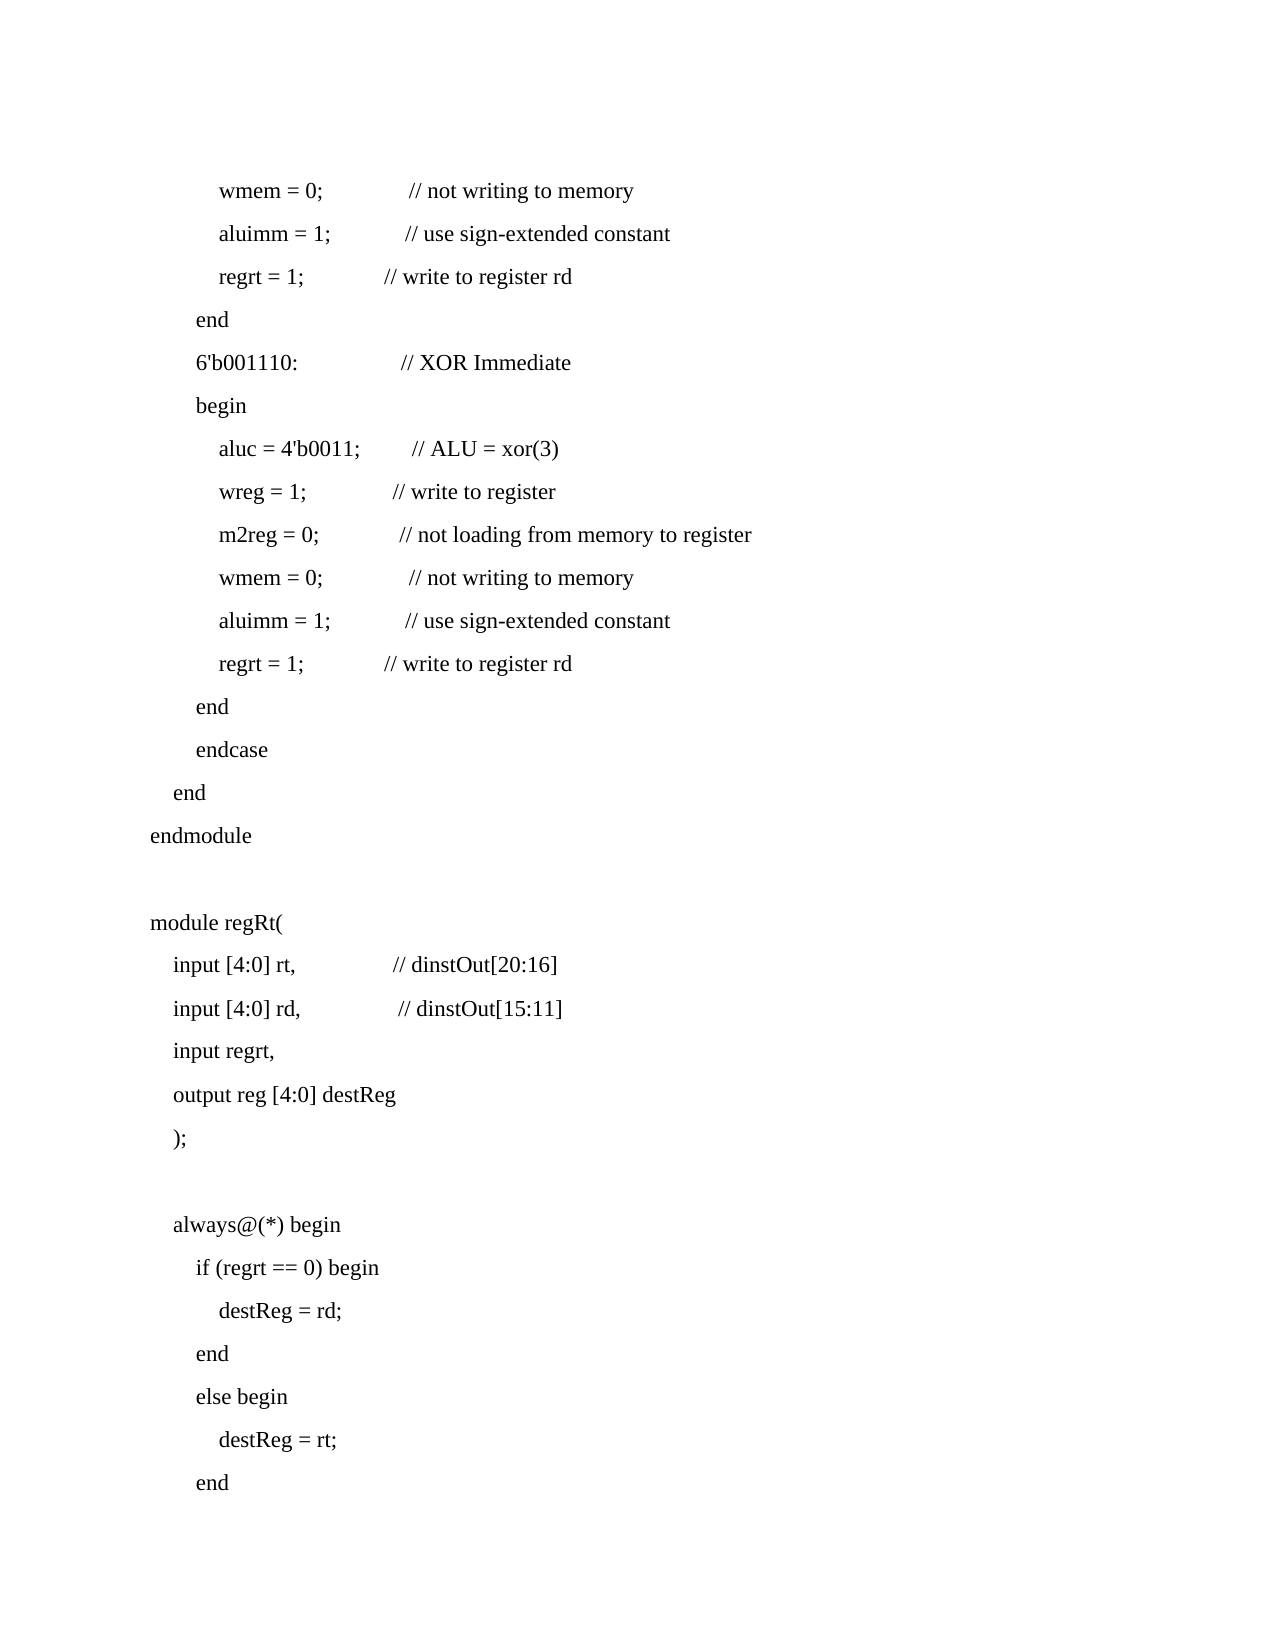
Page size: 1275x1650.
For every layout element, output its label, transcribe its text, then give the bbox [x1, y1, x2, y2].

text else begin [150, 1383, 1125, 1410]
text regrt = 1; // write to register rd [150, 263, 1125, 289]
text destReg = rd; [150, 1297, 1125, 1324]
text if (regrt == 0) begin [150, 1254, 1125, 1281]
text end [150, 1469, 1125, 1496]
text end [150, 693, 1125, 720]
text input [4:0] rt, // dinstOut[20:16] [150, 952, 1125, 978]
text aluc = 4'b0011; // ALU = xor(3) [150, 435, 1125, 462]
text regrt = 1; // write to register rd [150, 650, 1125, 677]
text wreg = 1; // write to register [150, 478, 1125, 505]
text m2reg = 0; // not loading from memory to register [150, 521, 1125, 548]
text output reg [4:0] destReg [150, 1081, 1125, 1107]
text always@(*) begin [150, 1211, 1125, 1238]
text ); [150, 1124, 1125, 1150]
text input [4:0] rd, // dinstOut[15:11] [150, 994, 1125, 1021]
text endmodule [150, 822, 1125, 849]
text end [150, 306, 1125, 333]
text wmem = 0; // not writing to memory [150, 564, 1125, 591]
text wmem = 0; // not writing to memory [150, 177, 1125, 203]
text aluimm = 1; // use sign-extended constant [150, 607, 1125, 634]
text end [150, 779, 1125, 806]
text 6'b001110: // XOR Immediate [150, 349, 1125, 376]
text begin [150, 392, 1125, 419]
text module regRt( [150, 908, 1125, 935]
text end [150, 1340, 1125, 1367]
text input regrt, [150, 1038, 1125, 1064]
text endcase [150, 736, 1125, 763]
text destReg = rt; [150, 1426, 1125, 1453]
text aluimm = 1; // use sign-extended constant [150, 220, 1125, 247]
